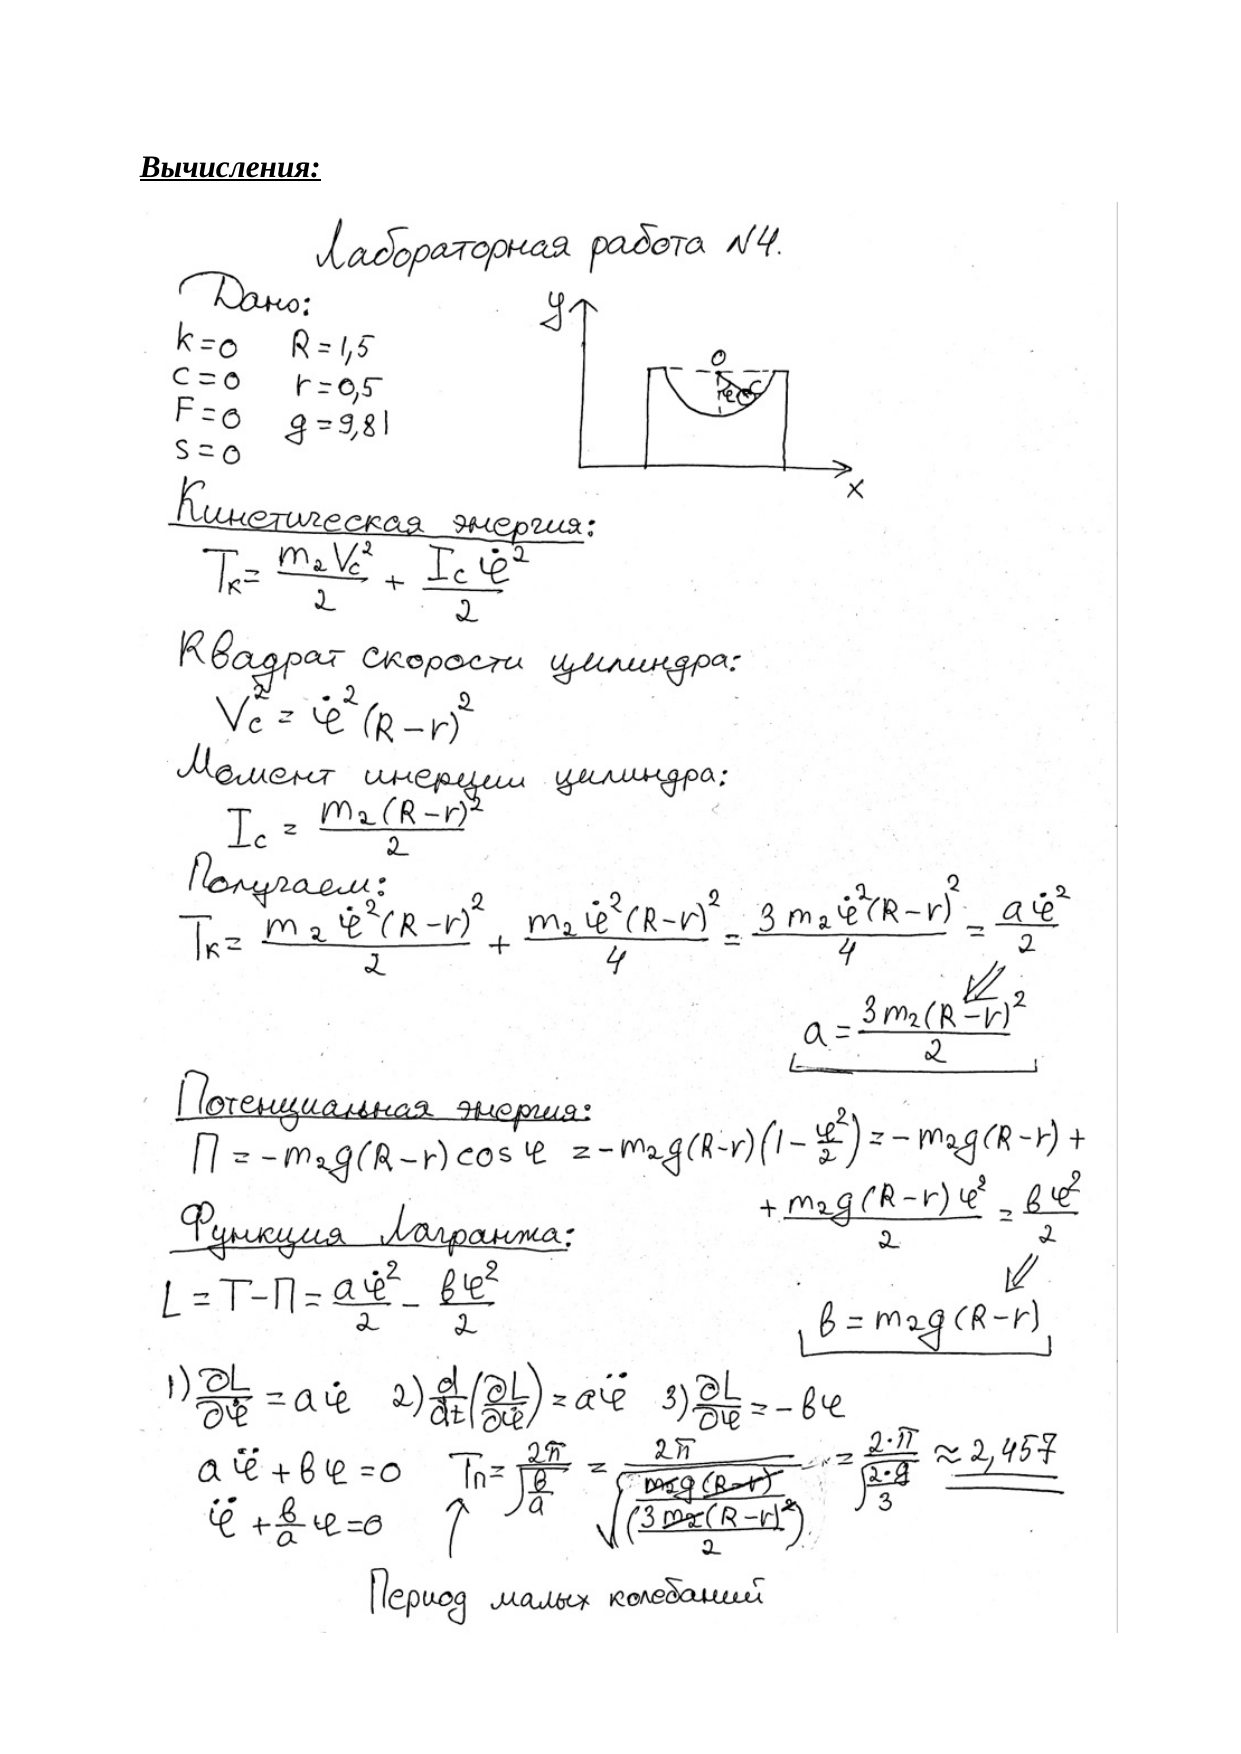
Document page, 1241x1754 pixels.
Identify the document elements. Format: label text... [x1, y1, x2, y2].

subtitle Вычисления: [139, 148, 1117, 184]
picture [139, 202, 1118, 1633]
